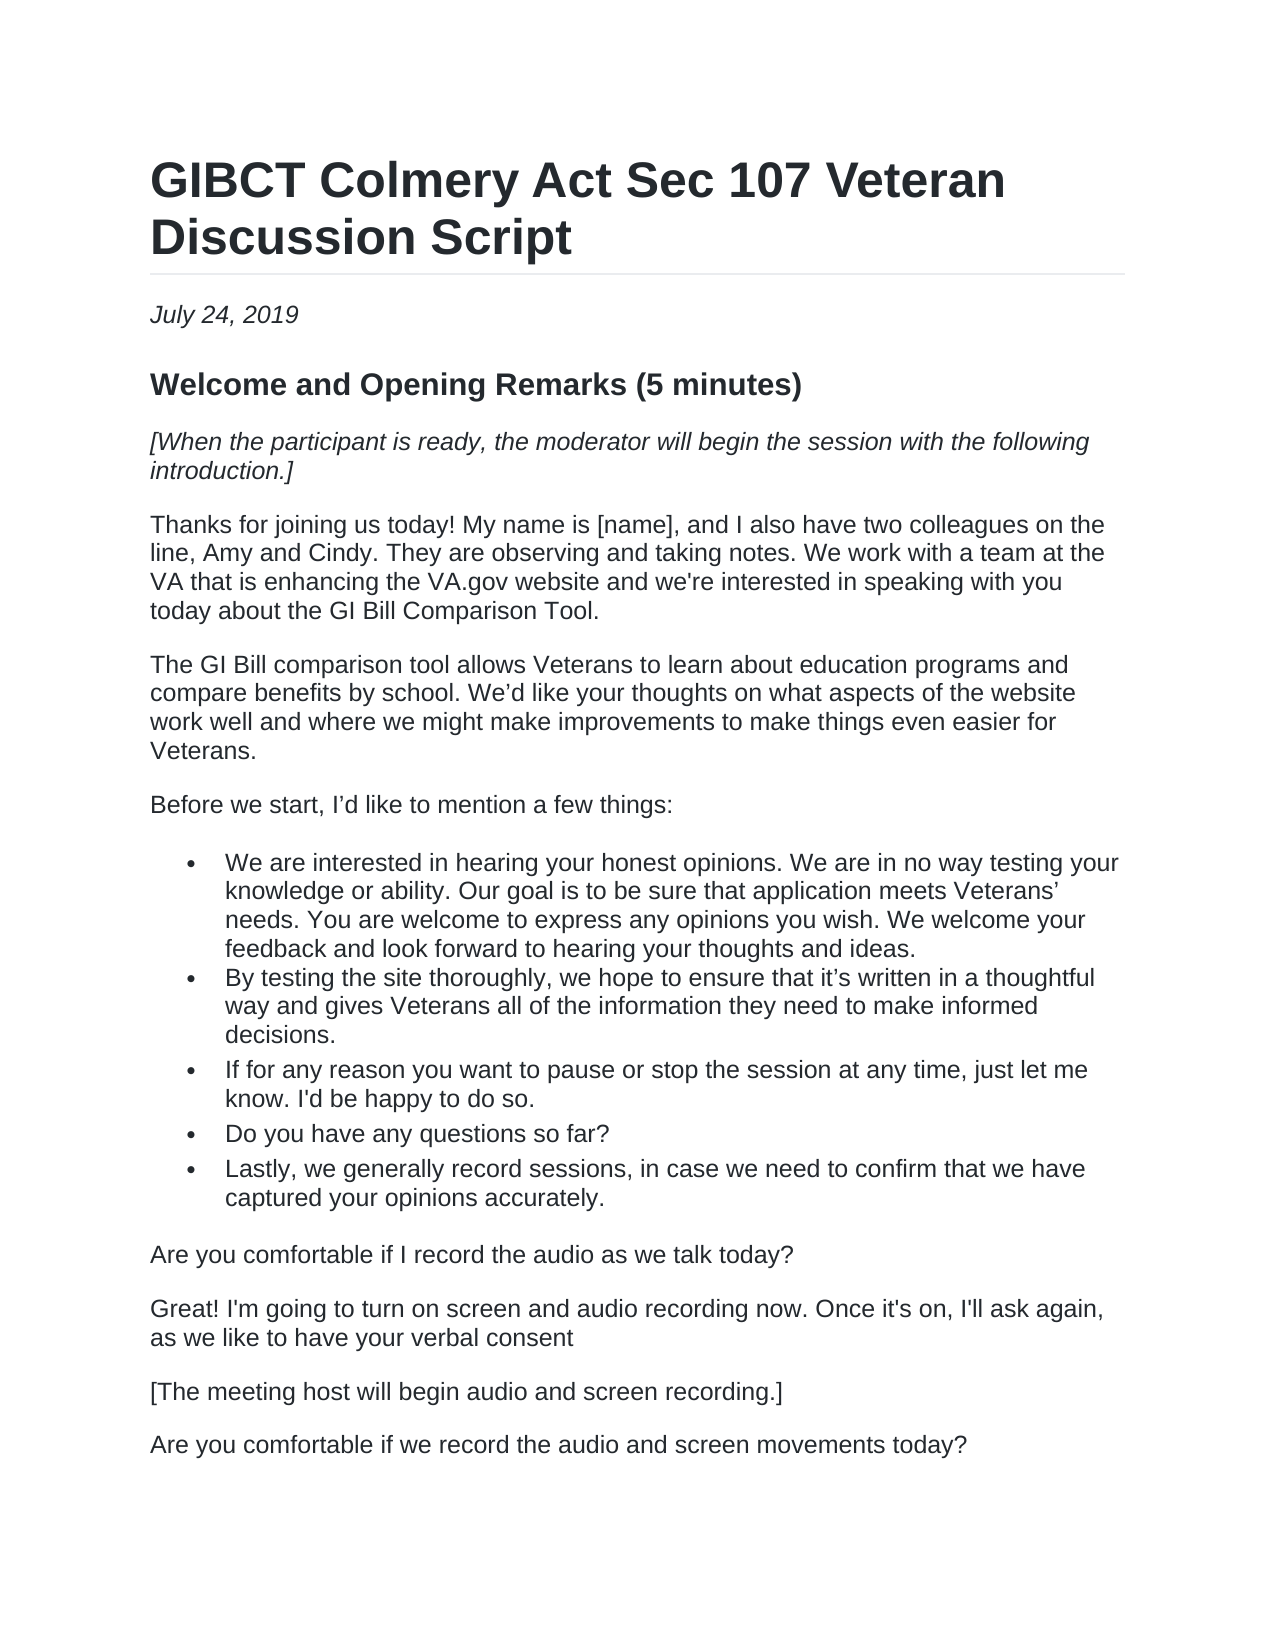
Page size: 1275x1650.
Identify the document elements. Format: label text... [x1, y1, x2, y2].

list Lastly, we generally record sessions, in case we need to confirm that we have captured your opinions accurately. [187, 1154, 1125, 1211]
text [The meeting host will begin audio and screen recording.] [150, 1377, 1125, 1405]
list Do you have any questions so far? [187, 1119, 1125, 1147]
text Are you comfortable if I record the audio as we talk today? [150, 1240, 1125, 1269]
text Are you comfortable if we record the audio and screen movements today? [150, 1430, 1125, 1459]
list By testing the site thoroughly, we hope to ensure that it’s written in a thoughtful way and gives Veterans all of the information they need to make informed decisions. [187, 962, 1125, 1049]
list We are interested in hearing your honest opinions. We are in no way testing your knowledge or ability. Our goal is to be sure that application meets Veterans’ needs. You are welcome to express any opinions you wish. We welcome your feedback and look forward to hearing your thoughts and ideas. [187, 847, 1125, 962]
text Before we start, I’d like to mention a few things: [150, 789, 1125, 818]
text Thanks for joining us today! My name is [name], and I also have two colleagues on the line, Amy and Cindy. They are observing and taking notes. We work with a team at the VA that is enhancing the VA.gov website and we're interested in speaking with you today about the GI Bill Comparison Tool. [150, 509, 1125, 624]
text [When the participant is ready, the moderator will begin the session with the following introduction.] [150, 427, 1125, 484]
text The GI Bill comparison tool allows Veterans to learn about education programs and compare benefits by school. We’d like your thoughts on what aspects of the website work well and where we might make improvements to make things even easier for Veterans. [150, 649, 1125, 764]
text Welcome and Opening Remarks (5 minutes) [150, 366, 1125, 402]
text Great! I'm going to turn on screen and audio recording now. Once it's on, I'll ask again, as we like to have your verbal consent [150, 1294, 1125, 1352]
text July 24, 2019 [150, 300, 1125, 329]
list If for any reason you want to pause or stop the session at any time, just let me know. I'd be happy to do so. [187, 1055, 1125, 1112]
text GIBCT Colmery Act Sec 107 Veteran Discussion Script [150, 150, 1125, 273]
